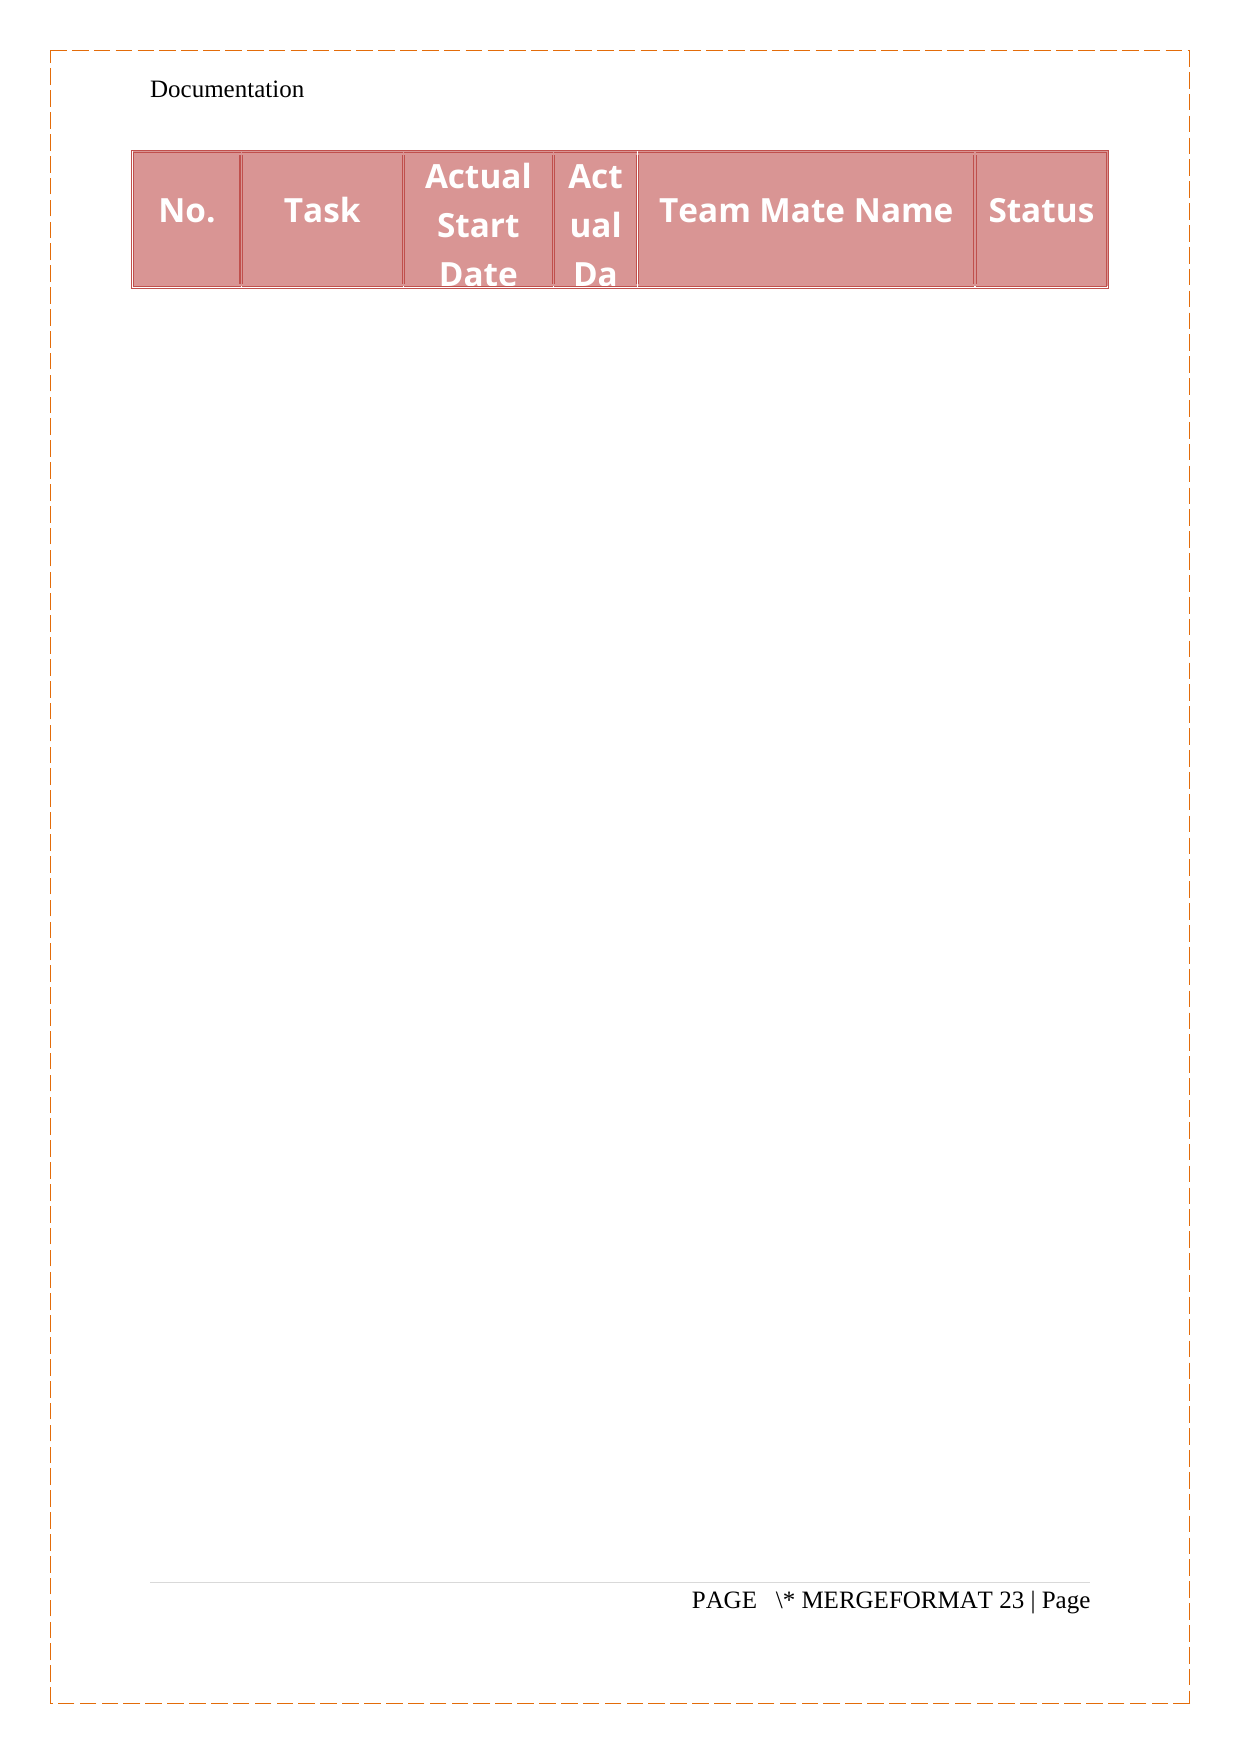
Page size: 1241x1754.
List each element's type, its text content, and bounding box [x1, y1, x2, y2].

table_header Task [241, 153, 403, 286]
table_header Actual Start Date [403, 153, 553, 286]
table_header Team Mate Name [638, 151, 975, 286]
table_header No. [134, 153, 241, 286]
table_header Actual Days [553, 153, 637, 286]
table_header Status [975, 153, 1106, 286]
